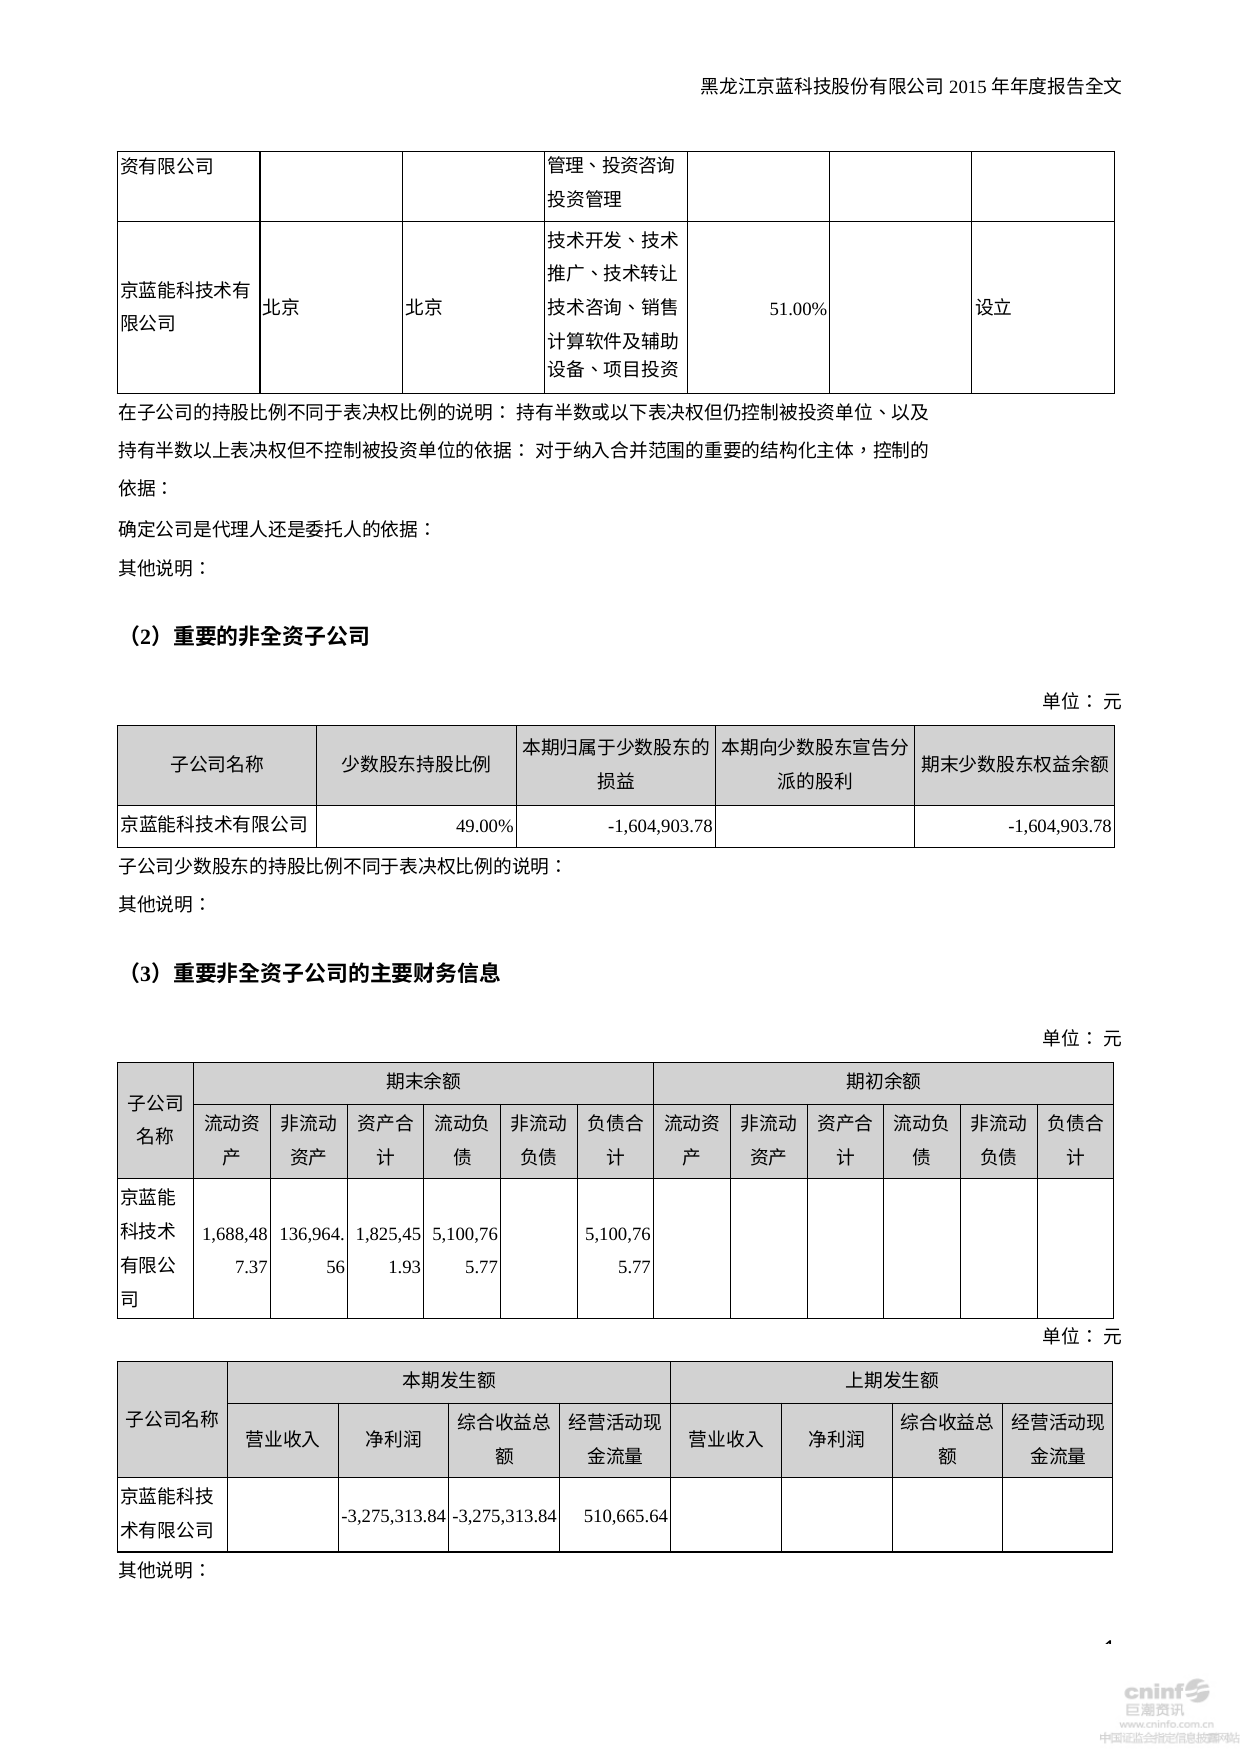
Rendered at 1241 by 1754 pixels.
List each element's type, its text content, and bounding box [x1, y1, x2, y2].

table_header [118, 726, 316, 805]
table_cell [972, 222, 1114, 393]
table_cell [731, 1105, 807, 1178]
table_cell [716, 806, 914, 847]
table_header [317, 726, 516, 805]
text 在子公司的持股比例不同于表决权比例的说明： 持有半数或以下表决权但仍控制被投资单位、以及持有半数以上表决权但不控制被投资单位的依据： 对于纳入合并范围的重要的结构化主体，控制的依据： [118, 399, 945, 501]
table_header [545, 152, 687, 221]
text 确定公司是代理人还是委托人的依据： 其他说明： [118, 517, 439, 580]
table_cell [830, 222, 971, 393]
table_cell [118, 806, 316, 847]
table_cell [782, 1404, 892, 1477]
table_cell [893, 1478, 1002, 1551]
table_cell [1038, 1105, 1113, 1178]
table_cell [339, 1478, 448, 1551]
subtitle （2）重要的非全资子公司 [118, 621, 1240, 651]
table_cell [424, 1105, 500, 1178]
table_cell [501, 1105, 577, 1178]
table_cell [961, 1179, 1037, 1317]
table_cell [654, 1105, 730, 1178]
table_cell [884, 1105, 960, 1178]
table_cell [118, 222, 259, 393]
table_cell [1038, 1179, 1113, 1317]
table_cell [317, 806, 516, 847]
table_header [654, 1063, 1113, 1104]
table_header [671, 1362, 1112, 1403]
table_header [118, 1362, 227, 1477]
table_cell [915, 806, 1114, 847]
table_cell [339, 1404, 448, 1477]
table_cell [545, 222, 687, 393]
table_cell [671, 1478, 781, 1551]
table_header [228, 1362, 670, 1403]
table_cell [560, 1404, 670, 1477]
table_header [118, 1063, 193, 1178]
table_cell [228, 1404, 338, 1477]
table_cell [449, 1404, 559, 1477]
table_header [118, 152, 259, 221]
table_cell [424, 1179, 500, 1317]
subtitle （3）重要非全资子公司的主要财务信息 [118, 958, 1240, 987]
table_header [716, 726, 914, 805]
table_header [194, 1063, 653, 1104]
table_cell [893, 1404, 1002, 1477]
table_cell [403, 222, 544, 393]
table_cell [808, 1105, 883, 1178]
text 其他说明： [118, 1558, 1240, 1583]
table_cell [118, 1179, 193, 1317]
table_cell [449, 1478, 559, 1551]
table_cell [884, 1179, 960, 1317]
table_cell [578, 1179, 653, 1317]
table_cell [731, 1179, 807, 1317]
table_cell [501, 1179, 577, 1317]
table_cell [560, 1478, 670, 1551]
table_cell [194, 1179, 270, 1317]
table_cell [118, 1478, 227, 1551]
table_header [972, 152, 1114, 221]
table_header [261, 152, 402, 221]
text 单位： 元 [102, 1025, 1122, 1051]
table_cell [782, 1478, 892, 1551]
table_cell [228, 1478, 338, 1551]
text 单位： 元 [102, 688, 1122, 714]
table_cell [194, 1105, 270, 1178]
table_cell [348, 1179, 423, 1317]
text 子公司少数股东的持股比例不同于表决权比例的说明： 其他说明： [118, 853, 570, 917]
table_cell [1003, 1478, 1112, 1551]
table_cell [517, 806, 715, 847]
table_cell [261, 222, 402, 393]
picture [1099, 1673, 1241, 1754]
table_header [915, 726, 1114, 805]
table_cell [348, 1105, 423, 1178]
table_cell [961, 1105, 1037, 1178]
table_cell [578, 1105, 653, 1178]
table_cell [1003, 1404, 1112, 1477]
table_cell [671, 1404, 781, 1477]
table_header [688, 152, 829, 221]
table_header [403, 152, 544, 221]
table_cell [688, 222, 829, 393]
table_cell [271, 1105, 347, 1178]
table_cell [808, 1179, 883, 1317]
text 单位： 元 [102, 1324, 1122, 1349]
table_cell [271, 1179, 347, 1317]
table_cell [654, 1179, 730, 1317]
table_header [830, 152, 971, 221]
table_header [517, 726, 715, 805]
